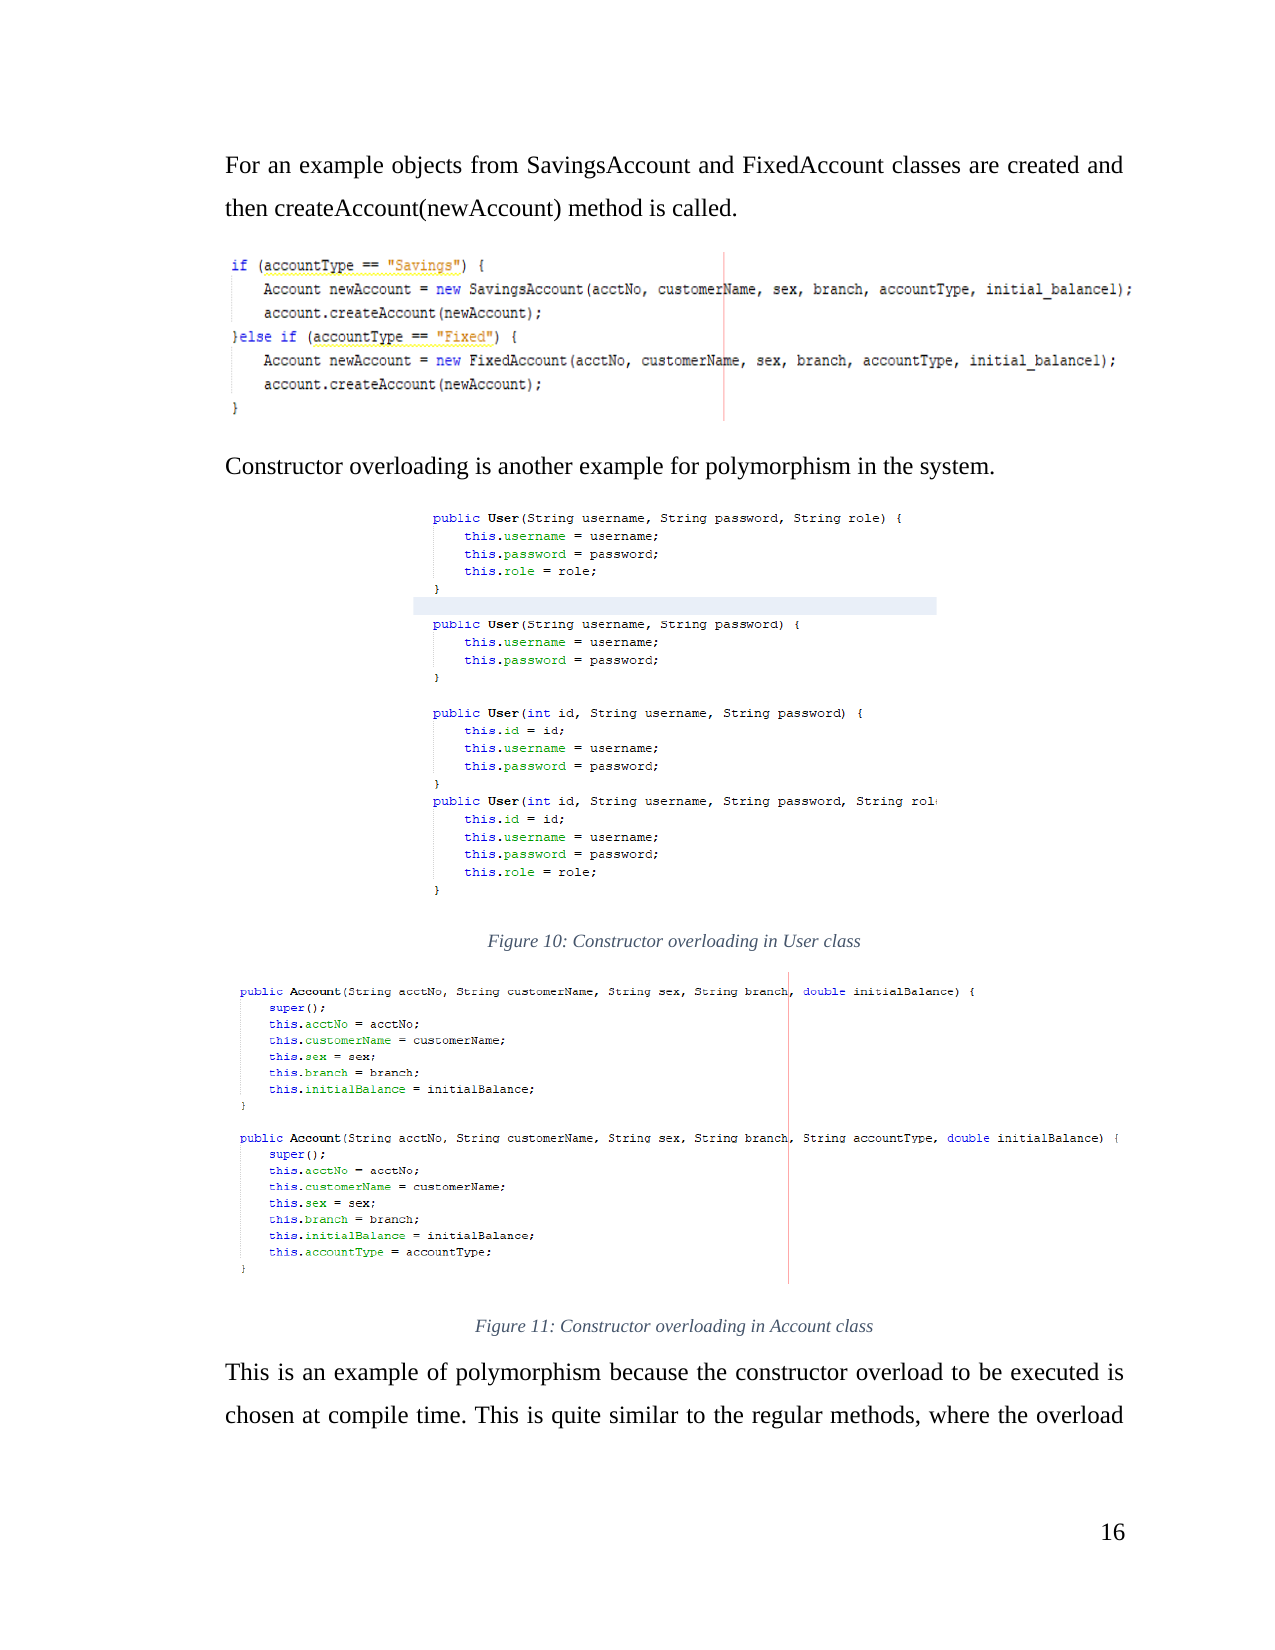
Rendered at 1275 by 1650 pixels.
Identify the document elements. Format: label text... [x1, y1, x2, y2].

picture [413, 511, 937, 900]
picture [225, 972, 1125, 1284]
text Constructor overloading is another example for polymorphism in the system. [225, 451, 1125, 480]
picture [225, 252, 1152, 421]
text For an example objects from SavingsAccount and FixedAccount classes are created and then createAccount(newAccount) method is called. [225, 150, 1125, 222]
